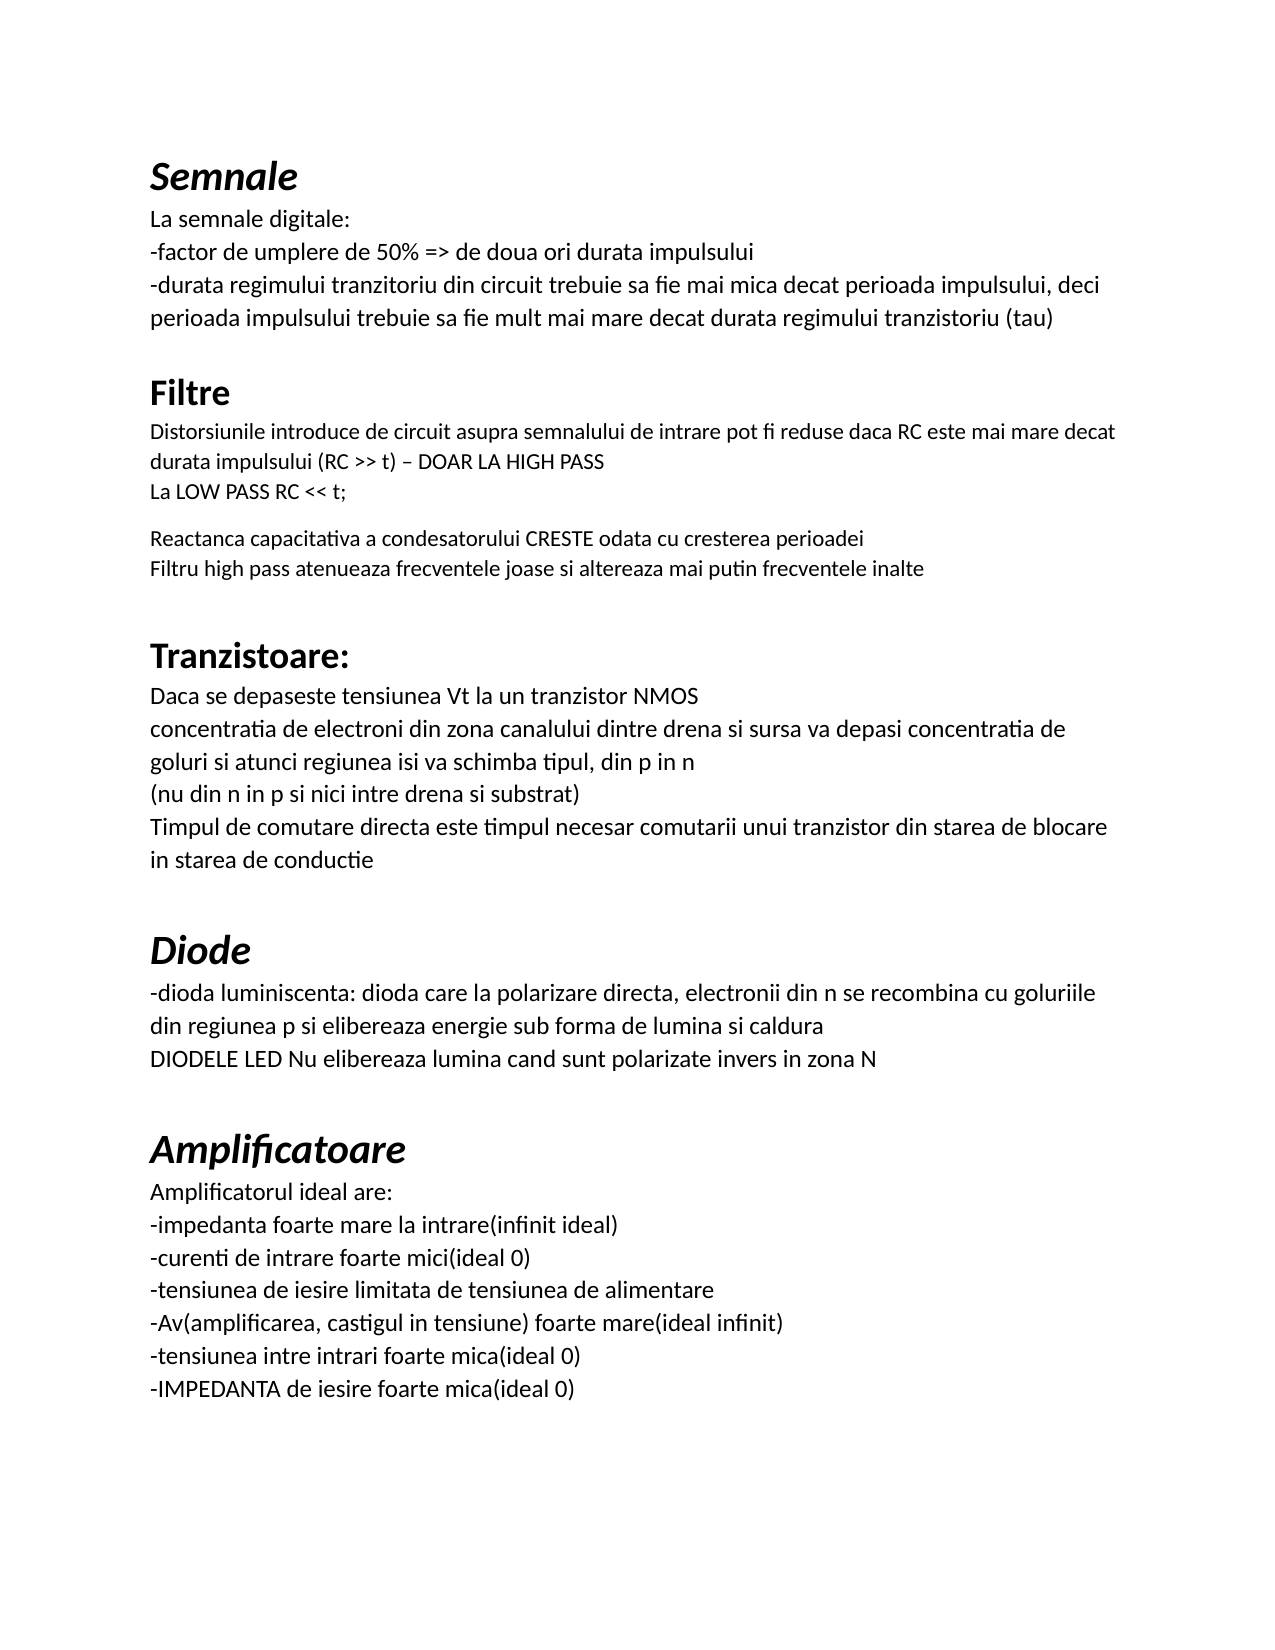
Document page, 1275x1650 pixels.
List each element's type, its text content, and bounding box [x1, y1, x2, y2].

text Reactanca capacitativa a condesatorului CRESTE odata cu cresterea perioadei Filtru high pass atenueaza frecventele joase si altereaza mai putin frecventele inalte [150, 524, 1125, 613]
text Tranzistoare: Daca se depaseste tensiunea Vt la un tranzistor NMOS concentratia de electroni din zona canalului dintre drena si sursa va depasi concentratia de goluri si atunci regiunea isi va schimba tipul, din p in n (nu din n in p si nici intre drena si substrat) Timpul de comutare directa este timpul necesar comutarii unui tranzistor din starea de blocare in starea de conductie [150, 632, 1125, 905]
text Semnale La semnale digitale: -factor de umplere de 50% => de doua ori durata impulsului -durata regimului tranzitoriu din circuit trebuie sa fie mai mica decat perioada impulsului, deci perioada impulsului trebuie sa fie mult mai mare decat durata regimului tranzistoriu (tau) Filtre Distorsiunile introduce de circuit asupra semnalului de intrare pot fi reduse daca RC este mai mare decat durata impulsului (RC >> t) – DOAR LA HIGH PASS La LOW PASS RC << t; [150, 150, 1125, 506]
text Amplificatoare Amplificatorul ideal are: -impedanta foarte mare la intrare(infinit ideal) -curenti de intrare foarte mici(ideal 0) -tensiunea de iesire limitata de tensiunea de alimentare -Av(amplificarea, castigul in tensiune) foarte mare(ideal infinit) -tensiunea intre intrari foarte mica(ideal 0) -IMPEDANTA de iesire foarte mica(ideal 0) [150, 1123, 1125, 1404]
text Diode -dioda luminiscenta: dioda care la polarizare directa, electronii din n se recombina cu goluriile din regiunea p si elibereaza energie sub forma de lumina si caldura DIODELE LED Nu elibereaza lumina cand sunt polarizate invers in zona N [150, 924, 1125, 1104]
